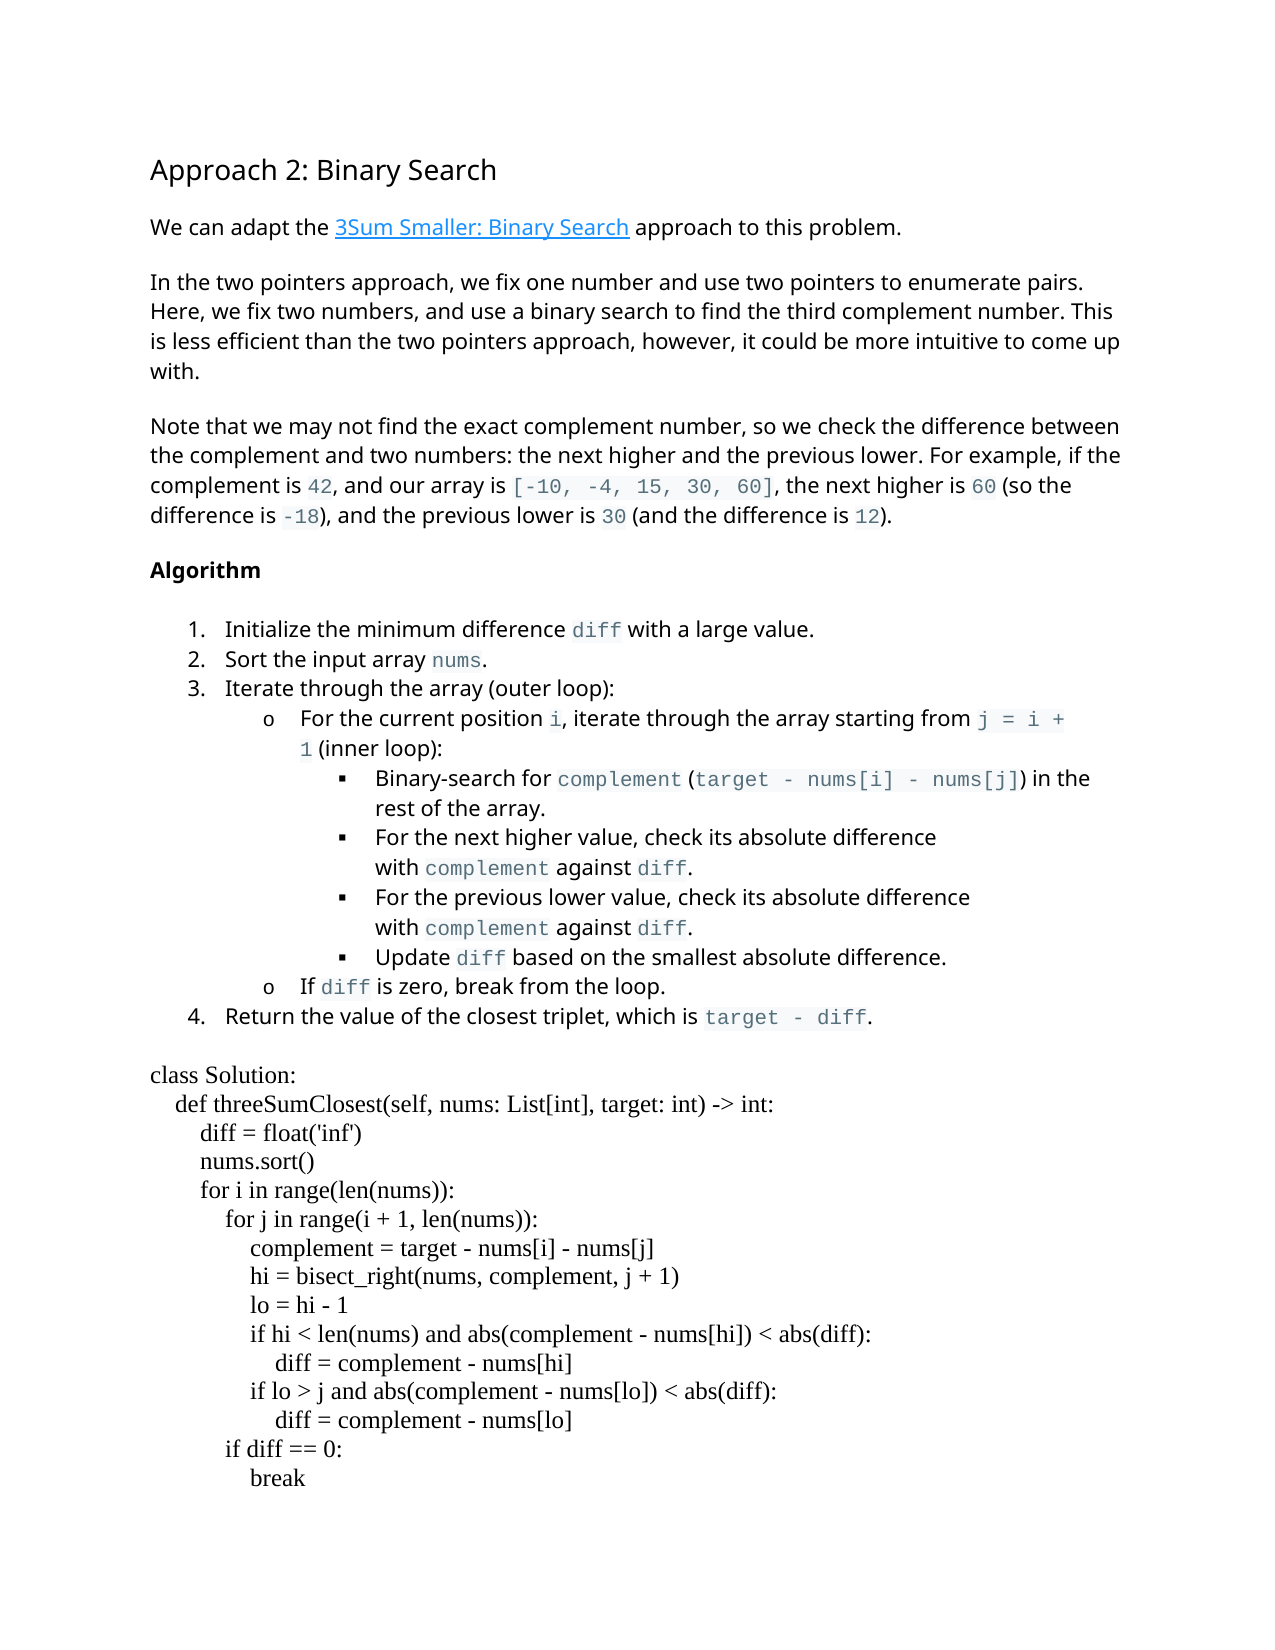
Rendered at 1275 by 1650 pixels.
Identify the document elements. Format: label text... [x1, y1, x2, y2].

text diff = complement - nums[hi] [150, 1348, 1125, 1376]
text Note that we may not find the exact complement number, so we check the difference between the complement and two numbers: the next higher and the previous lower. For example, if the complement is 42, and our array is [-10, -4, 15, 30, 60], the next higher is 60 (so the difference is -18), and the previous lower is 30 (and the difference is 12). [150, 411, 1125, 530]
list Update diff based on the smallest absolute difference. [337, 942, 1125, 971]
text class Solution: [150, 1060, 1125, 1089]
list Sort the input array nums. [187, 644, 1125, 673]
text We can adapt the 3Sum Smaller: Binary Search approach to this problem. [150, 212, 1125, 242]
list Initialize the minimum difference diff with a large value. [187, 614, 1125, 644]
text In the two pointers approach, we fix one number and use two pointers to enumerate pairs. Here, we fix two numbers, and use a binary search to find the third complement number. This is less efficient than the two pointers approach, however, it could be more intuitive to come up with. [150, 267, 1125, 386]
list If diff is zero, break from the loop. [262, 971, 1125, 1001]
text for j in range(i + 1, len(nums)): [150, 1204, 1125, 1233]
list For the next higher value, check its absolute difference with complement against diff. [337, 822, 1125, 882]
list Binary-search for complement (target - nums[i] - nums[j]) in the rest of the array. [337, 763, 1125, 822]
text def threeSumClosest(self, nums: List[int], target: int) -> int: [150, 1089, 1125, 1118]
text nums.sort() [150, 1146, 1125, 1175]
list For the previous lower value, check its absolute difference with complement against diff. [337, 882, 1125, 942]
text diff = float('inf') [150, 1118, 1125, 1146]
text if diff == 0: [150, 1434, 1125, 1463]
text for i in range(len(nums)): [150, 1175, 1125, 1204]
text hi = bisect_right(nums, complement, j + 1) [150, 1261, 1125, 1290]
text break [150, 1463, 1125, 1491]
list Return the value of the closest triplet, which is target - diff. [187, 1001, 1125, 1031]
list Iterate through the array (outer loop): [187, 673, 1125, 703]
list For the current position i, iterate through the array starting from j = i + 1 (inner loop): [262, 703, 1125, 763]
text if hi < len(nums) and abs(complement - nums[hi]) < abs(diff): [150, 1319, 1125, 1348]
text if lo > j and abs(complement - nums[lo]) < abs(diff): [150, 1376, 1125, 1405]
text Algorithm [150, 555, 1125, 585]
text lo = hi - 1 [150, 1290, 1125, 1319]
text diff = complement - nums[lo] [150, 1405, 1125, 1434]
text complement = target - nums[i] - nums[j] [150, 1233, 1125, 1261]
subtitle Approach 2: Binary Search [150, 150, 1125, 188]
